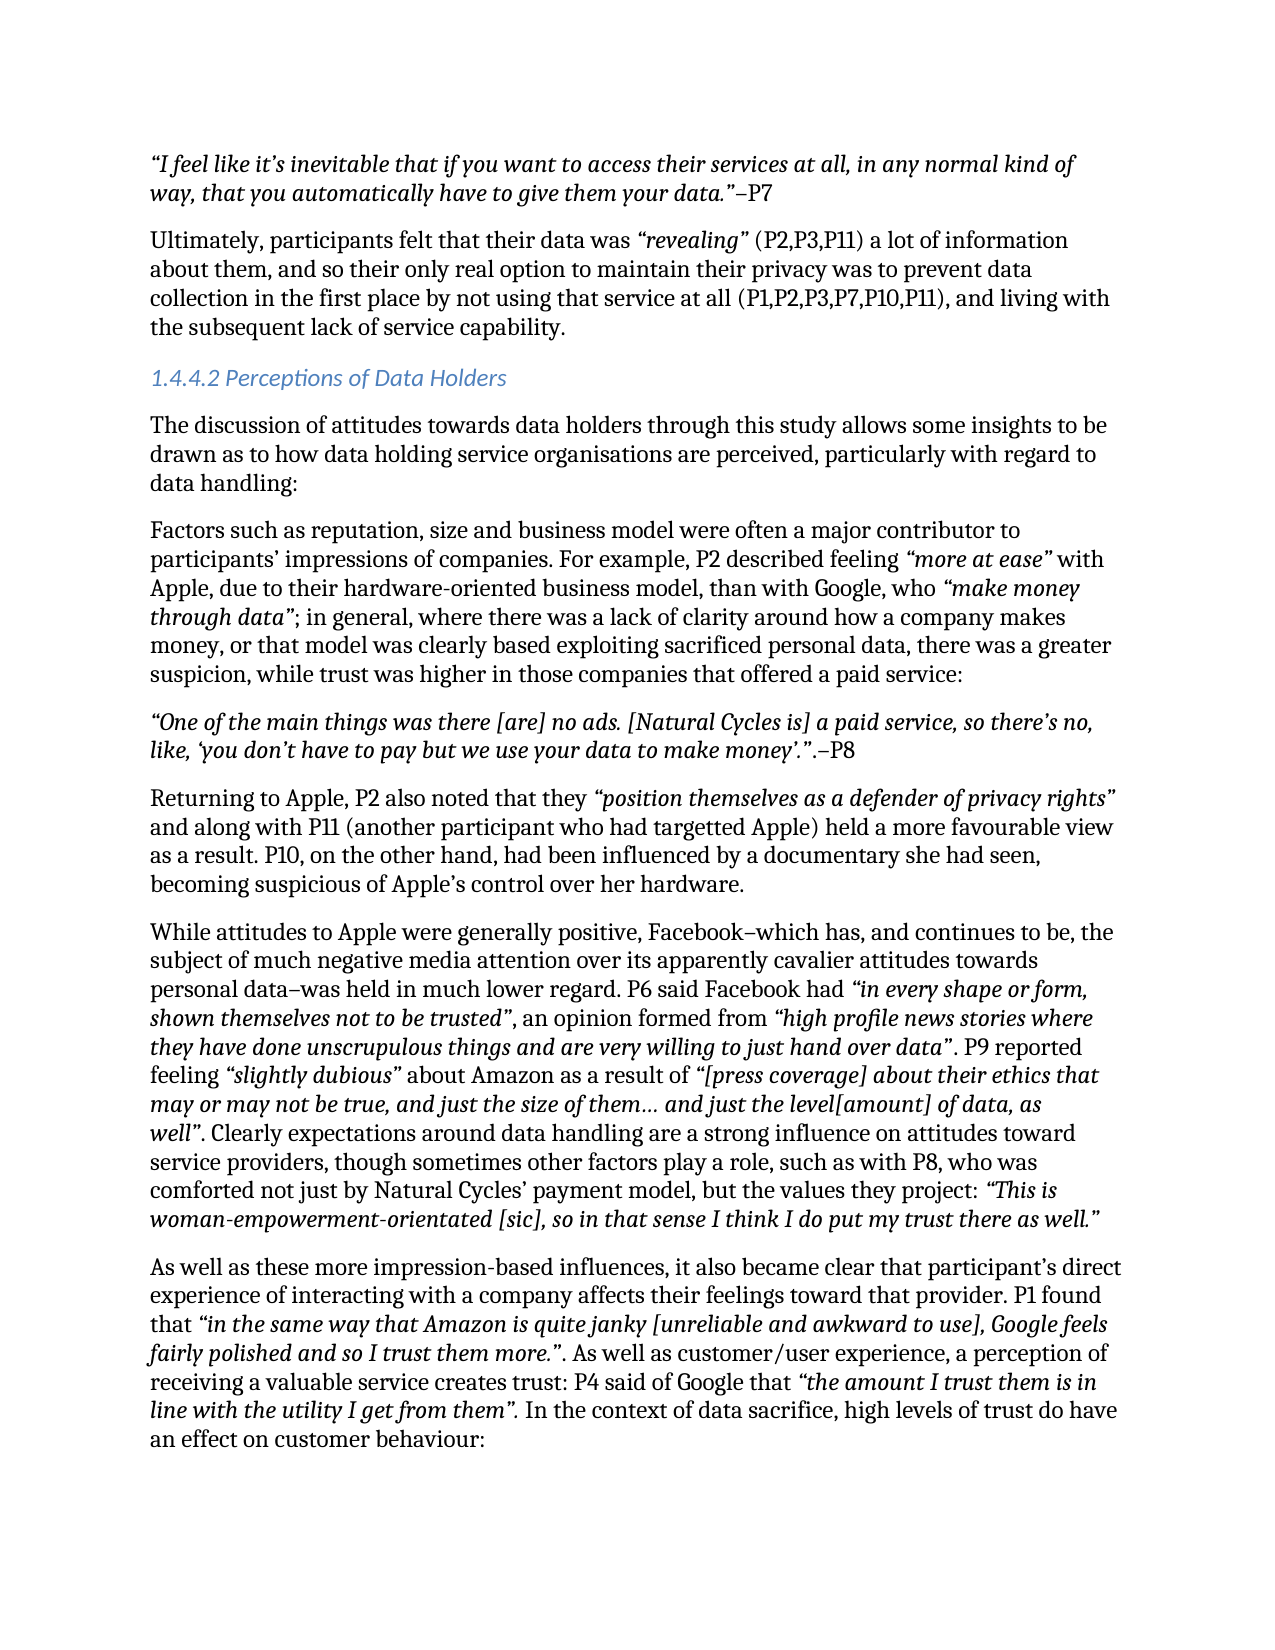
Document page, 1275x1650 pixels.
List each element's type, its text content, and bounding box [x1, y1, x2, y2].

text As well as these more impression-based influences, it also became clear that participant’s direct experience of interacting with a company affects their feelings toward that provider. P1 found that “in the same way that Amazon is quite janky [unreliable and awkward to use], Google feels fairly polished and so I trust them more.”. As well as customer/user experience, a perception of receiving a valuable service creates trust: P4 said of Google that “the amount I trust them is in line with the utility I get from them”. In the context of data sacrifice, high levels of trust do have an effect on customer behaviour: [150, 1253, 1125, 1454]
text Returning to Apple, P2 also noted that they “position themselves as a defender of privacy rights” and along with P11 (another participant who had targetted Apple) held a more favourable view as a result. P10, on the other hand, had been influenced by a documentary she had seen, becoming suspicious of Apple’s control over her hardware. [150, 784, 1125, 899]
subtitle 1.4.4.2 Perceptions of Data Holders [150, 362, 1125, 393]
text While attitudes to Apple were generally positive, Facebook–which has, and continues to be, the subject of much negative media attention over its apparently cavalier attitudes towards personal data–was held in much lower regard. P6 said Facebook had “in every shape or form, shown themselves not to be trusted”, an opinion formed from “high profile news stories where they have done unscrupulous things and are very willing to just hand over data”. P9 reported feeling “slightly dubious” about Amazon as a result of “[press coverage] about their ethics that may or may not be true, and just the size of them… and just the level[amount] of data, as well”. Clearly expectations around data handling are a strong influence on attitudes toward service providers, though sometimes other factors play a role, such as with P8, who was comforted not just by Natural Cycles’ payment model, but the values they project: “This is woman-empowerment-orientated [sic], so in that sense I think I do put my trust there as well.” [150, 918, 1125, 1234]
text “I feel like it’s inevitable that if you want to access their services at all, in any normal kind of way, that you automatically have to give them your data.”–P7 [150, 150, 1125, 207]
text Factors such as reputation, size and business model were often a major contributor to participants’ impressions of companies. For example, P2 described feeling “more at ease” with Apple, due to their hardware-oriented business model, than with Google, who “make money through data”; in general, where there was a lack of clarity around how a company makes money, or that model was clearly based exploiting sacrificed personal data, there was a greater suspicion, while trust was higher in those companies that offered a paid service: [150, 516, 1125, 689]
text “One of the main things was there [are] no ads. [Natural Cycles is] a paid service, so there’s no, like, ‘you don’t have to pay but we use your data to make money’.”.–P8 [150, 708, 1125, 765]
text Ultimately, participants felt that their data was “revealing” (P2,P3,P11) a lot of information about them, and so their only real option to maintain their privacy was to prevent data collection in the first place by not using that service at all (P1,P2,P3,P7,P10,P11), and living with the subsequent lack of service capability. [150, 226, 1125, 341]
